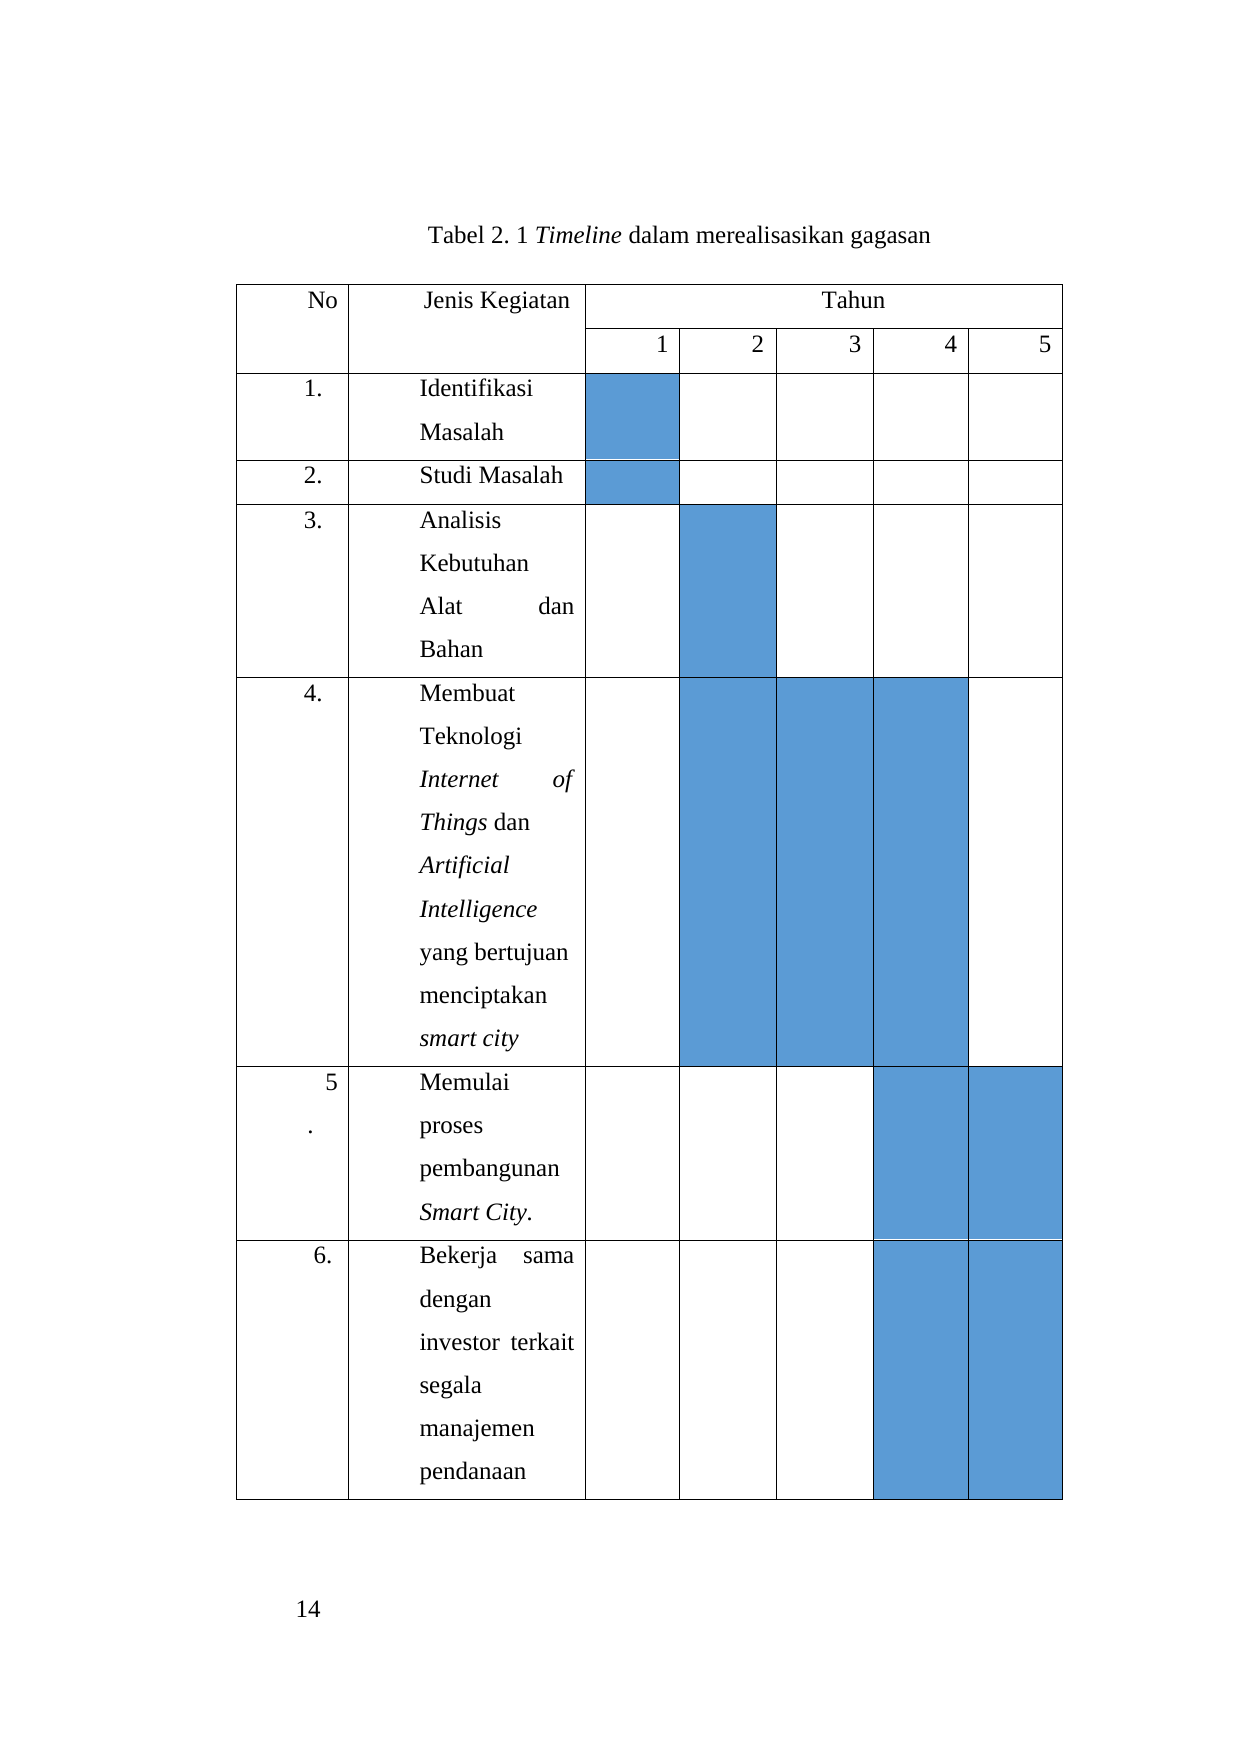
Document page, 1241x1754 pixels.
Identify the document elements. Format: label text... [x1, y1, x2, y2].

table_cell [969, 505, 1062, 677]
table_cell [777, 678, 873, 1066]
table_cell 3. [237, 505, 348, 677]
table_cell [586, 461, 679, 504]
table_cell [777, 505, 873, 677]
table_cell [680, 374, 776, 459]
table_cell [874, 505, 968, 677]
table_cell [777, 461, 873, 504]
table_cell [777, 1241, 873, 1499]
table_cell 5 [969, 329, 1062, 372]
table_cell 2 [680, 329, 776, 372]
table_cell 4 [874, 329, 968, 372]
table_cell [777, 374, 873, 459]
table_cell Studi Masalah [349, 461, 585, 504]
table_cell Memulai proses pembangunan Smart City. [349, 1067, 585, 1239]
table_cell [969, 1241, 1062, 1499]
table_cell Analisis Kebutuhan Alat dan Bahan [349, 505, 585, 677]
table_cell [680, 678, 776, 1066]
table_cell [969, 374, 1062, 459]
table_cell [874, 1241, 968, 1499]
table_cell [586, 374, 679, 459]
table_header No [237, 285, 348, 372]
table_cell [586, 1241, 679, 1499]
table_cell Bekerja sama dengan investor terkait segala manajemen pendanaan [349, 1241, 585, 1499]
table_cell [969, 1067, 1062, 1239]
table_header Jenis Kegiatan [349, 285, 585, 372]
table_cell 3 [777, 329, 873, 372]
table_cell [680, 1241, 776, 1499]
table_cell 4. [237, 678, 348, 1066]
table_header Tahun [586, 285, 1062, 328]
table_cell [586, 1067, 679, 1239]
table_cell 2. [237, 461, 348, 504]
text Tabel 2. 1 Timeline dalam merealisasikan gagasan [295, 220, 1063, 249]
table_cell [874, 1067, 968, 1239]
table_cell [969, 461, 1062, 504]
table_cell 1 [586, 329, 679, 372]
table_cell [874, 678, 968, 1066]
table_cell 1. [237, 374, 348, 459]
table_cell [777, 1067, 873, 1239]
table_cell [969, 678, 1062, 1066]
table_cell [680, 505, 776, 677]
table_cell 5. [237, 1067, 348, 1239]
table_cell [680, 1067, 776, 1239]
table_cell [874, 461, 968, 504]
table_cell [586, 678, 679, 1066]
table_cell 6. [237, 1241, 348, 1499]
table_cell [586, 505, 679, 677]
table_cell [680, 461, 776, 504]
table_cell [874, 374, 968, 459]
table_cell Identifikasi Masalah [349, 374, 585, 459]
table_cell Membuat Teknologi Internet of Things dan Artificial Intelligence yang bertujuan menciptakan smart city [349, 678, 585, 1066]
